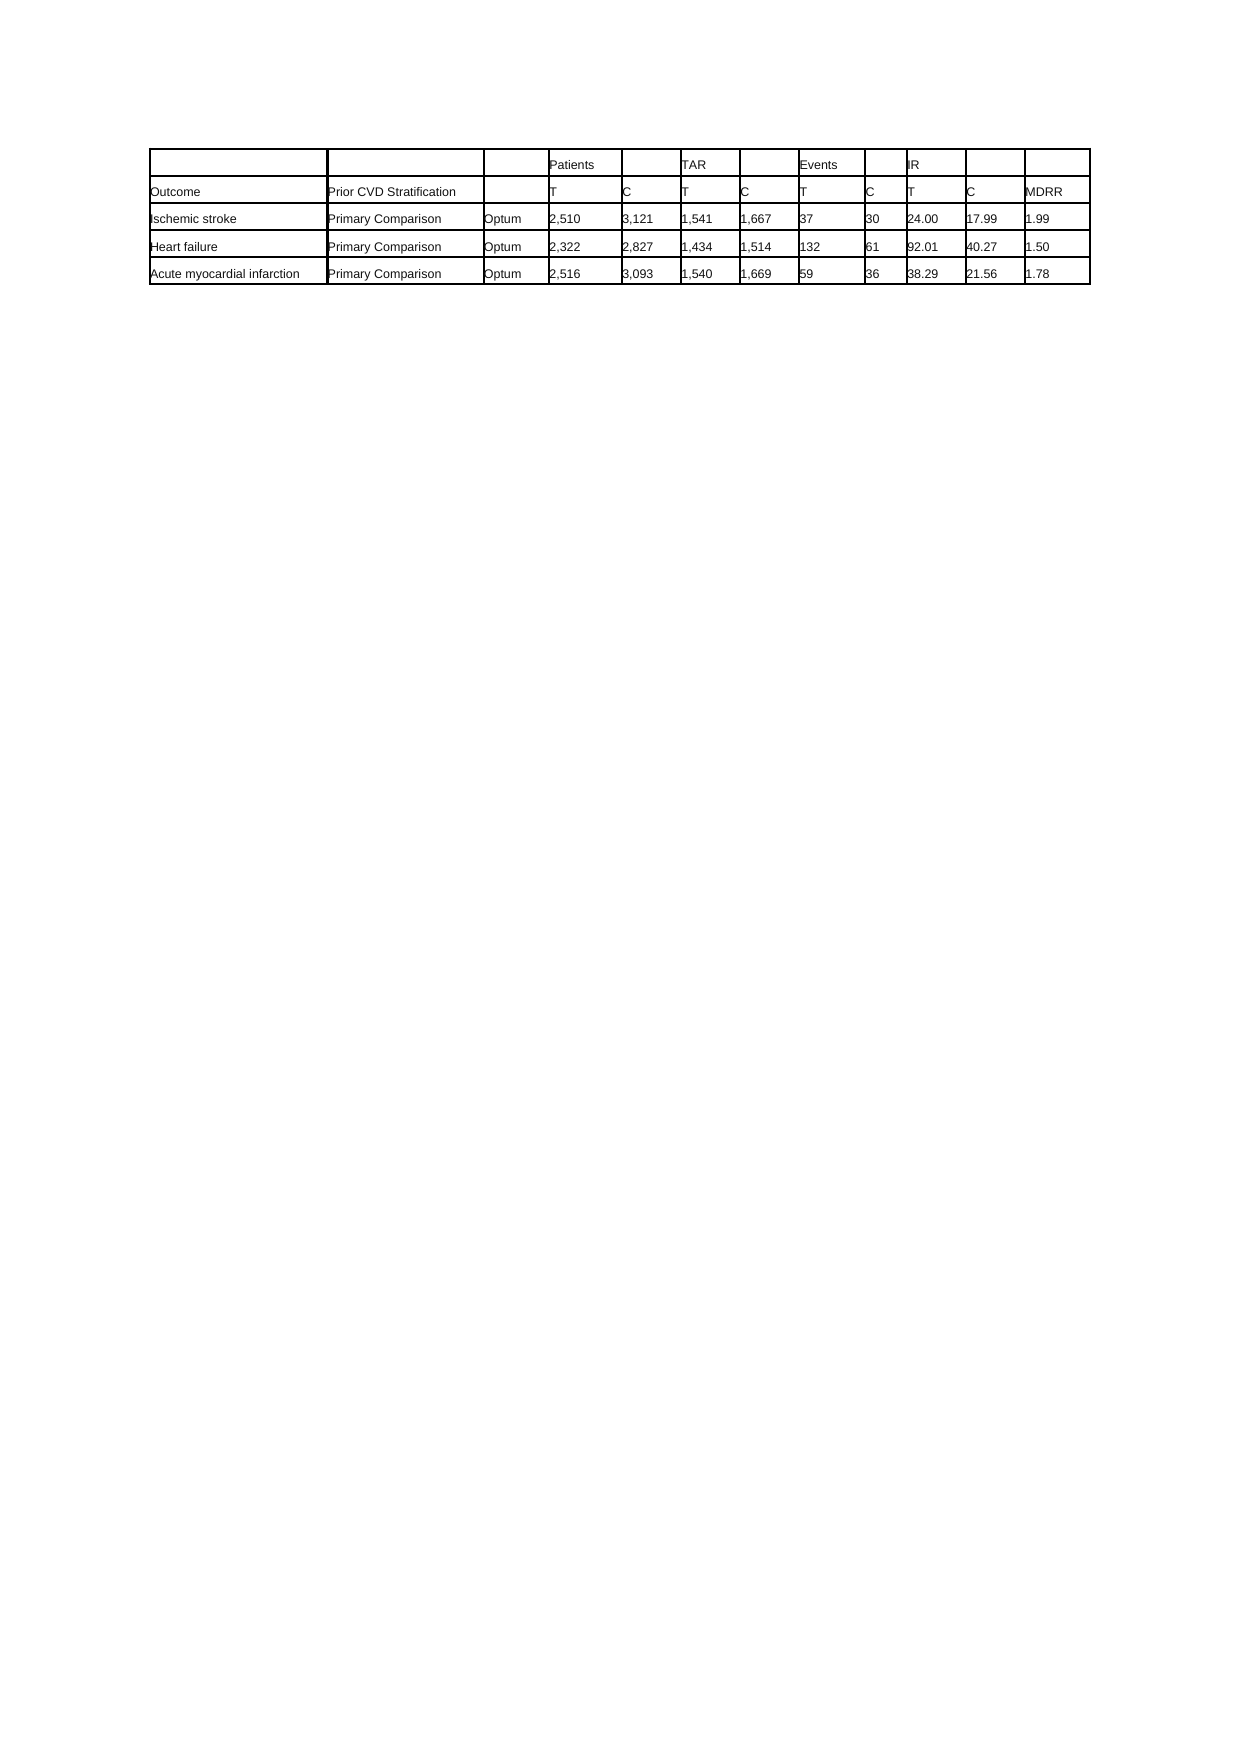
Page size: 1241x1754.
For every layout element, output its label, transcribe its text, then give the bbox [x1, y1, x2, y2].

table_cell 1,669 [741, 258, 798, 283]
table_cell 30 [866, 204, 906, 229]
table_cell 1,434 [682, 231, 739, 256]
table_cell Primary Comparison [329, 204, 483, 229]
table_cell C [741, 177, 798, 202]
table_cell Optum [485, 258, 548, 283]
table_cell T [908, 177, 965, 202]
table_header [329, 150, 483, 175]
table_cell 2,510 [550, 204, 621, 229]
table_cell Heart failure [151, 231, 326, 256]
table_cell Prior CVD Stratification [329, 177, 483, 202]
table_cell Ischemic stroke [151, 204, 326, 229]
table_header [151, 150, 326, 175]
table_header [1026, 150, 1089, 175]
table_cell Primary Comparison [329, 258, 483, 283]
table_cell 1.99 [1026, 204, 1089, 229]
table_cell 2,322 [550, 231, 621, 256]
table_header IR [908, 150, 965, 175]
table_cell 24.00 [908, 204, 965, 229]
table_header [967, 150, 1024, 175]
table_header Events [800, 150, 864, 175]
table_cell 61 [866, 231, 906, 256]
table_cell T [550, 177, 621, 202]
table_cell T [800, 177, 864, 202]
table_cell C [866, 177, 906, 202]
table_cell 36 [866, 258, 906, 283]
table_cell 59 [800, 258, 864, 283]
table_cell 92.01 [908, 231, 965, 256]
table_cell 1.50 [1026, 231, 1089, 256]
table_cell Optum [485, 204, 548, 229]
table_cell 38.29 [908, 258, 965, 283]
table_cell 3,093 [623, 258, 680, 283]
table_cell 40.27 [967, 231, 1024, 256]
table_cell Outcome [151, 177, 326, 202]
table_cell 37 [800, 204, 864, 229]
table_cell 3,121 [623, 204, 680, 229]
table_header [485, 150, 548, 175]
table_cell MDRR [1026, 177, 1089, 202]
table_cell 132 [800, 231, 864, 256]
table_cell 2,827 [623, 231, 680, 256]
table_header [866, 150, 906, 175]
table_cell T [682, 177, 739, 202]
table_cell 2,516 [550, 258, 621, 283]
table_cell C [967, 177, 1024, 202]
table_cell Primary Comparison [329, 231, 483, 256]
table_cell Acute myocardial infarction [151, 258, 326, 283]
table_cell 1,667 [741, 204, 798, 229]
table_header [741, 150, 798, 175]
table_cell 1,514 [741, 231, 798, 256]
table_cell 17.99 [967, 204, 1024, 229]
table_cell 1,541 [682, 204, 739, 229]
table_header [623, 150, 680, 175]
table_cell [485, 177, 548, 202]
table_cell 21.56 [967, 258, 1024, 283]
table_header Patients [550, 150, 621, 175]
table_header TAR [682, 150, 739, 175]
table_cell 1,540 [682, 258, 739, 283]
table_cell 1.78 [1026, 258, 1089, 283]
table_cell Optum [485, 231, 548, 256]
table_cell C [623, 177, 680, 202]
